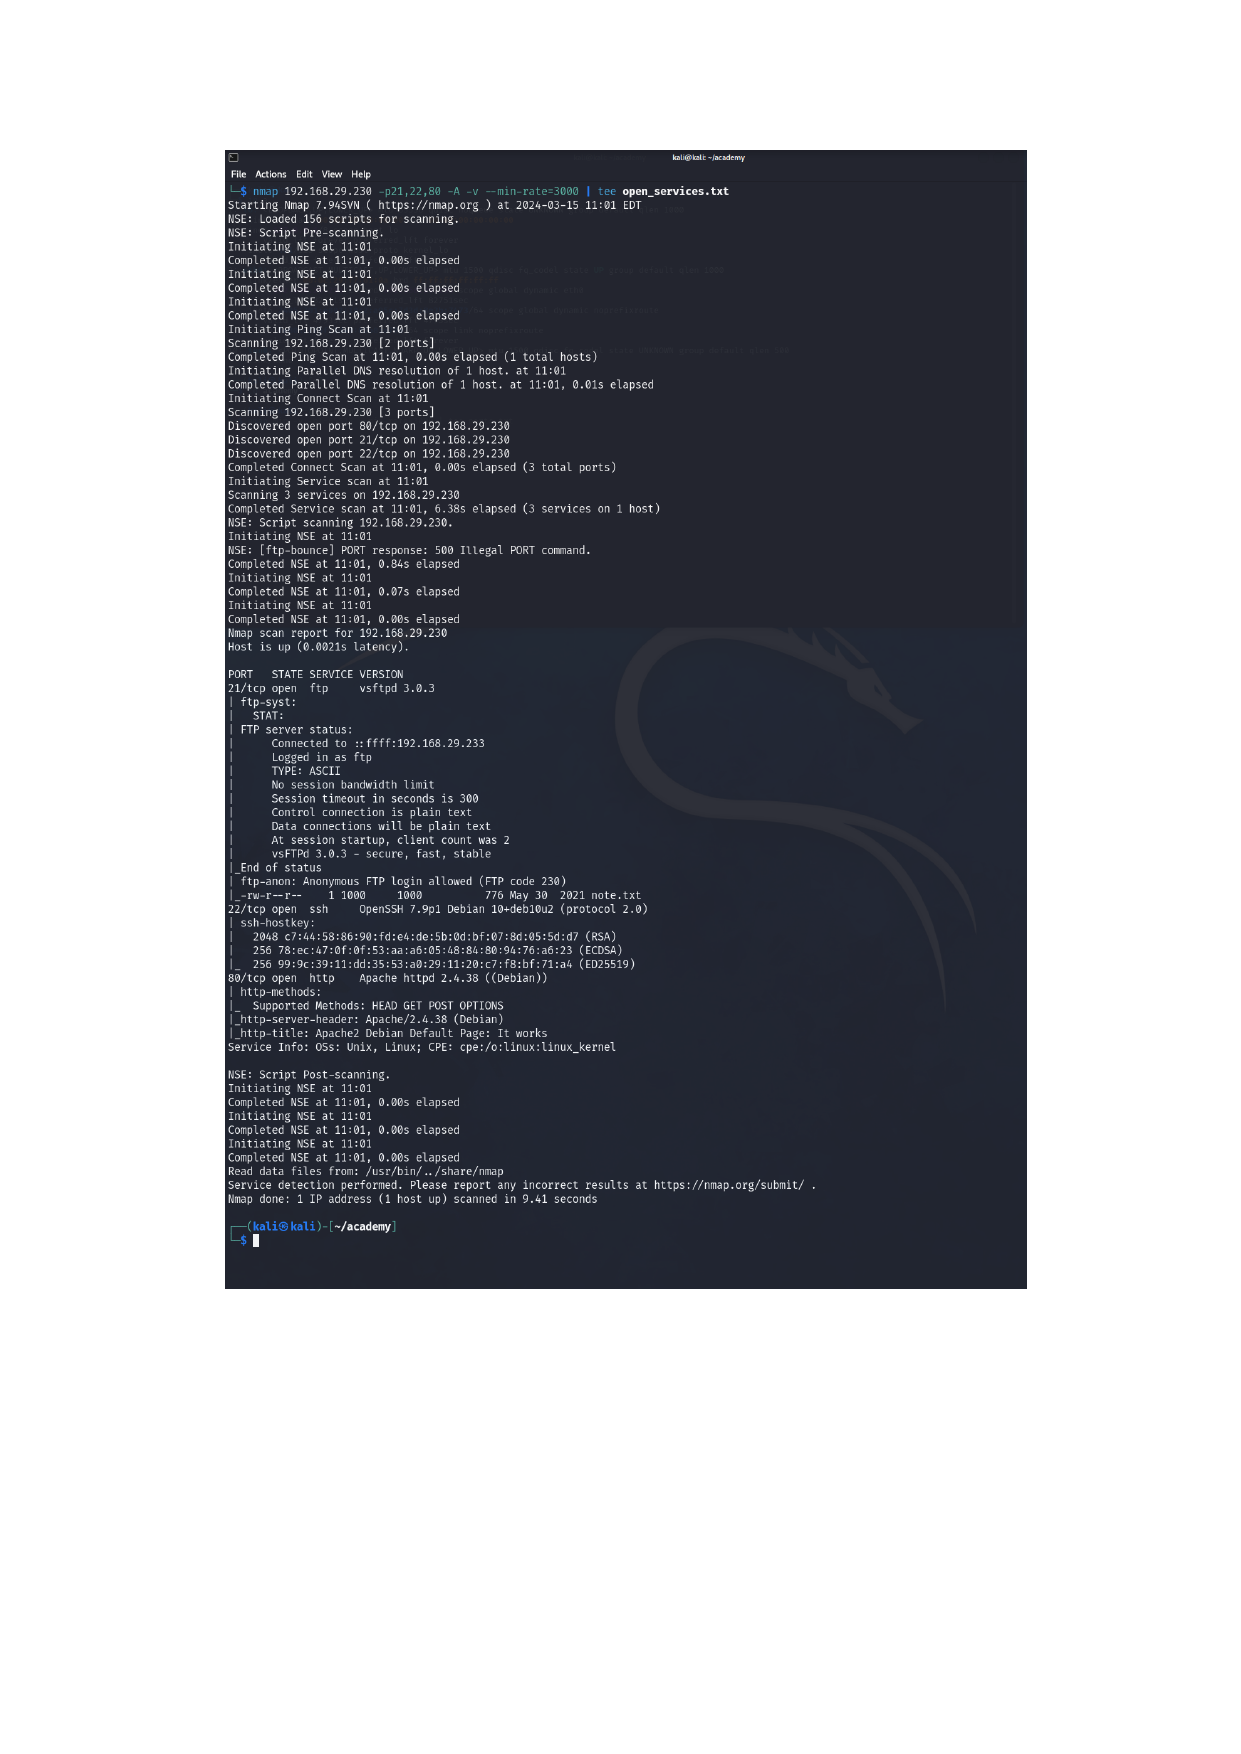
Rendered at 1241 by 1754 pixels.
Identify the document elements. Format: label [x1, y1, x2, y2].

picture [225, 150, 1027, 1289]
